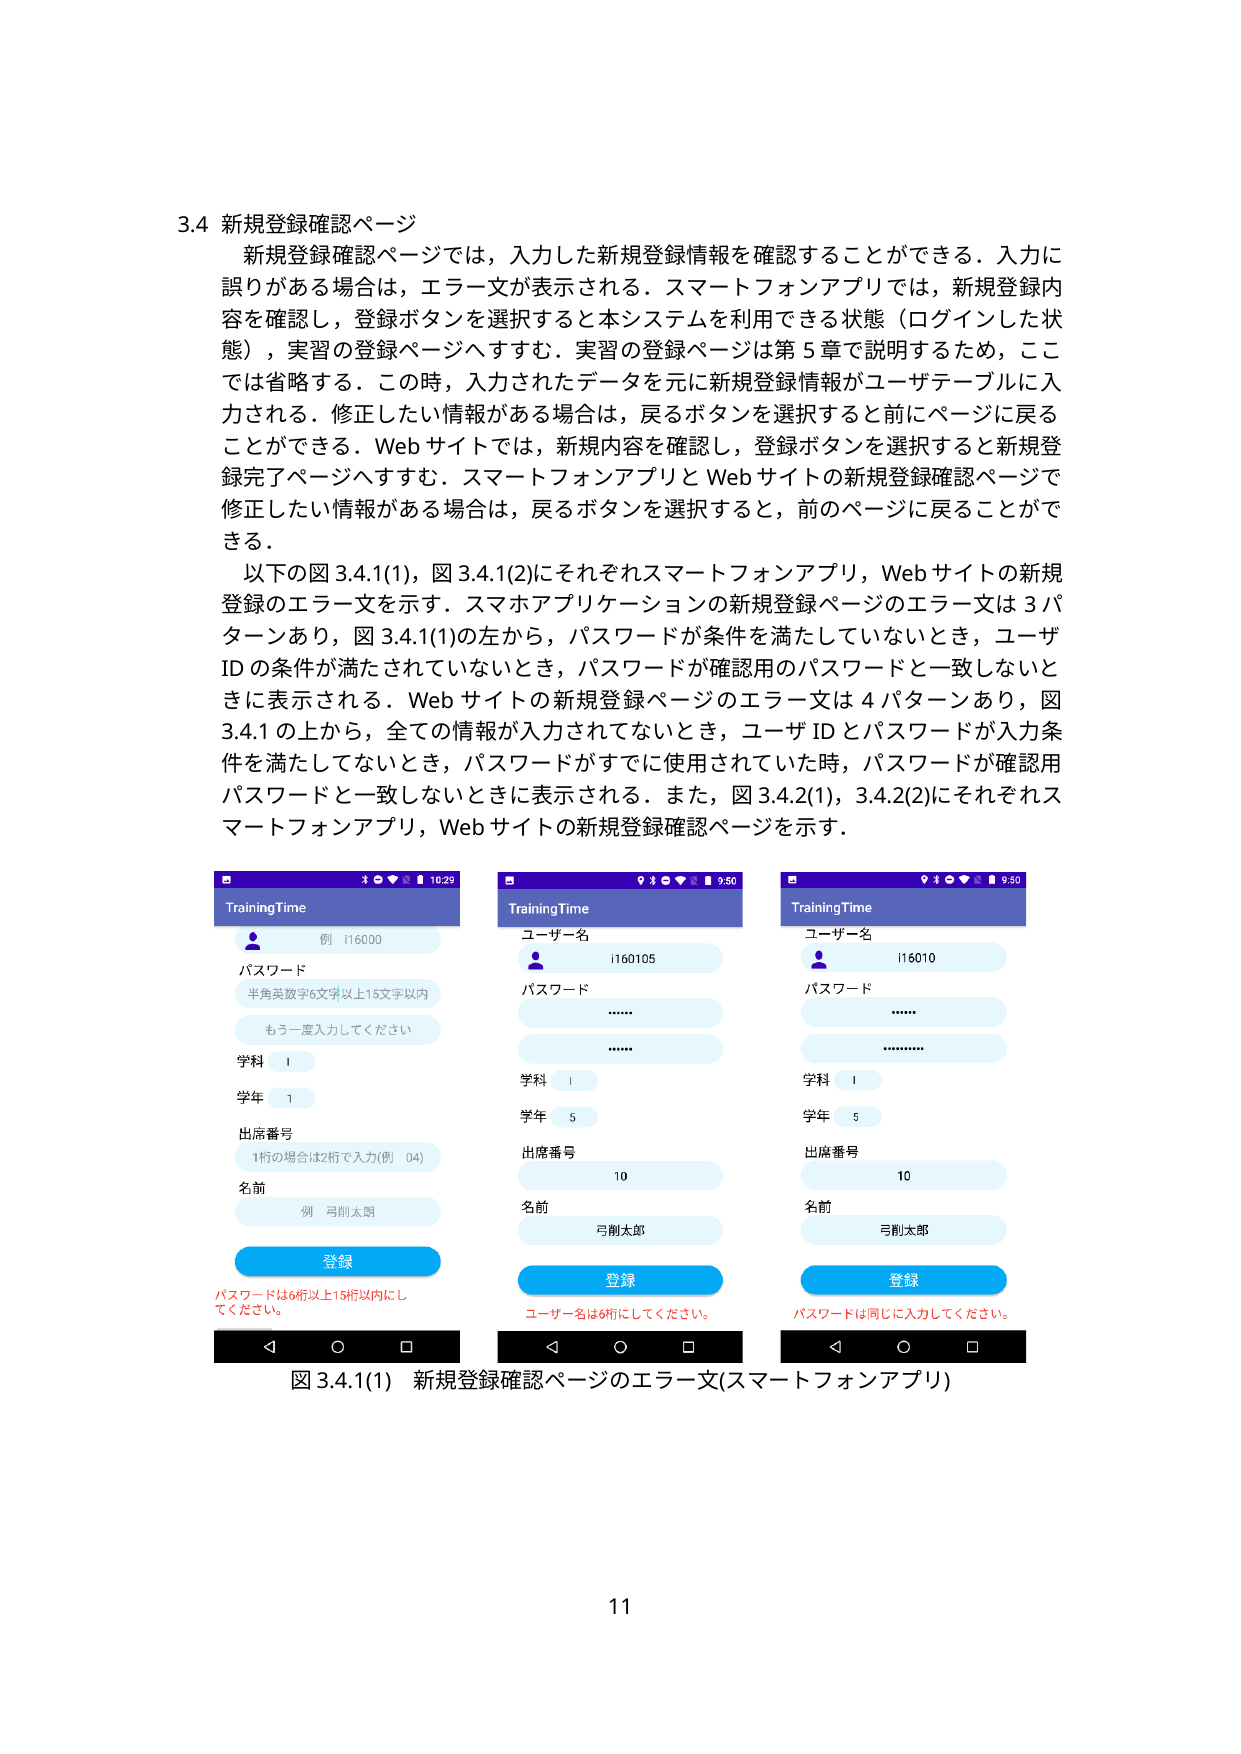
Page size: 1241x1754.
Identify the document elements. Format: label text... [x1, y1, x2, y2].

list 新規登録確認ページ [177, 207, 1063, 238]
list 以下の図3.4.1(1)，図3.4.1(2)にそれぞれスマートフォンアプリ，Webサイトの新規登録のエラー文を示す．スマホアプリケーションの新規登録ページのエラー文は3パターンあり，図3.4.1(1)の左から，パスワードが条件を満たしていないとき，ユーザIDの条件が満たされていないとき，パスワードが確認用のパスワードと一致しないときに表示される．Webサイトの新規登録ページのエラー文は4パターンあり，図3.4.1の上から，全ての情報が入力されてないとき，ユーザIDとパスワードが入力条件を満たしてないとき，パスワードがすでに使用されていた時，パスワードが確認用パスワードと一致しないときに表示される．また，図3.4.2(1)，3.4.2(2)にそれぞれスマートフォンアプリ，Webサイトの新規登録確認ページを示す． [221, 556, 1063, 841]
text 図3.4.1(1) 新規登録確認ページのエラー文(スマートフォンアプリ) [177, 1363, 1063, 1395]
list 新規登録確認ページでは，入力した新規登録情報を確認することができる．入力に誤りがある場合は，エラー文が表示される．スマートフォンアプリでは，新規登録内容を確認し，登録ボタンを選択すると本システムを利用できる状態（ログインした状態），実習の登録ページへすすむ．実習の登録ページは第5章で説明するため，ここでは省略する．この時，入力されたデータを元に新規登録情報がユーザテーブルに入力される．修正したい情報がある場合は，戻るボタンを選択すると前にページに戻ることができる．Webサイトでは，新規内容を確認し，登録ボタンを選択すると新規登録完了ページへすすむ．スマートフォンアプリとWebサイトの新規登録確認ページで修正したい情報がある場合は，戻るボタンを選択すると，前のページに戻ることができる． [221, 238, 1063, 556]
